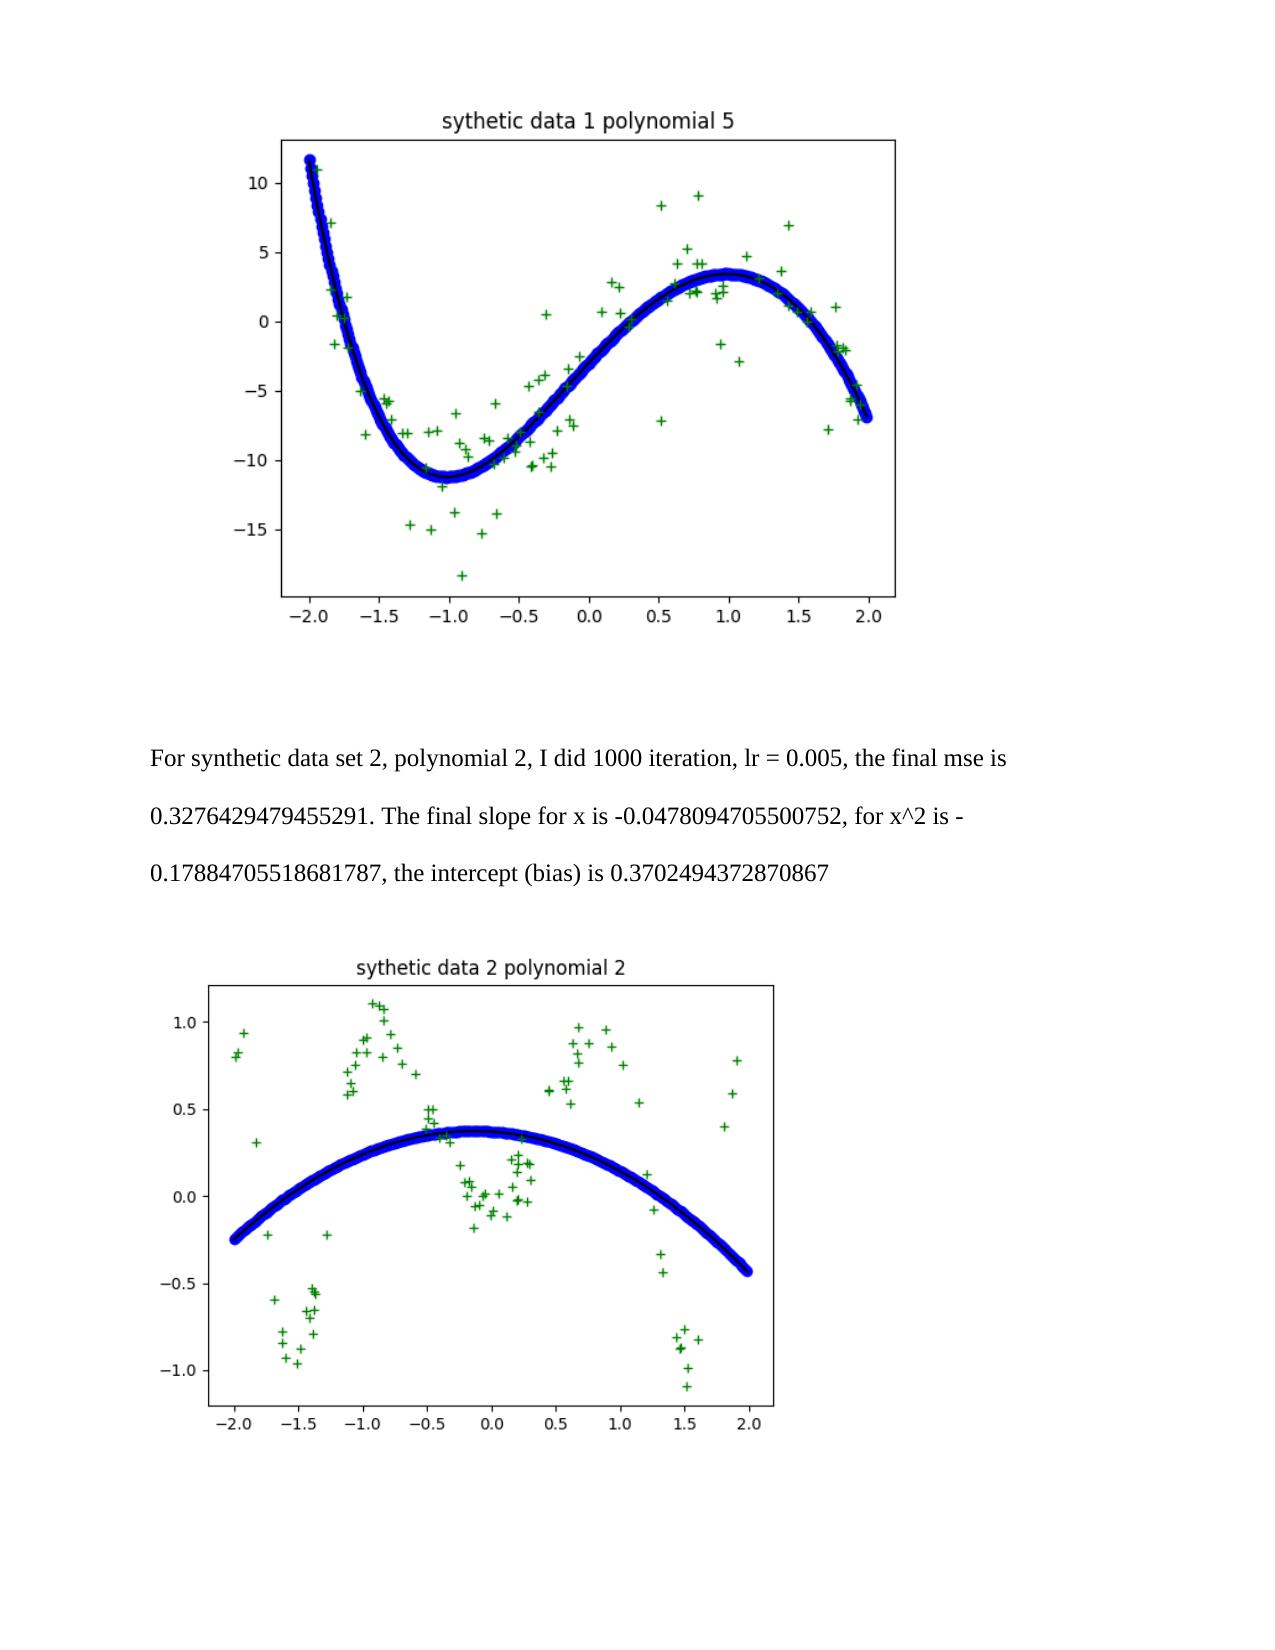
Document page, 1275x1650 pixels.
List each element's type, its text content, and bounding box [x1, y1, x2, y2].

picture [117, 919, 846, 1466]
text For synthetic data set 2, polynomial 2, I did 1000 iteration, lr = 0.005, the final mse is 0.3276429479455291. The final slope for x is -0.0478094705500752, for x^2 is -0.17884705518681787, the intercept (bias) is 0.3702494372870867 [150, 743, 1125, 887]
picture [182, 68, 974, 662]
